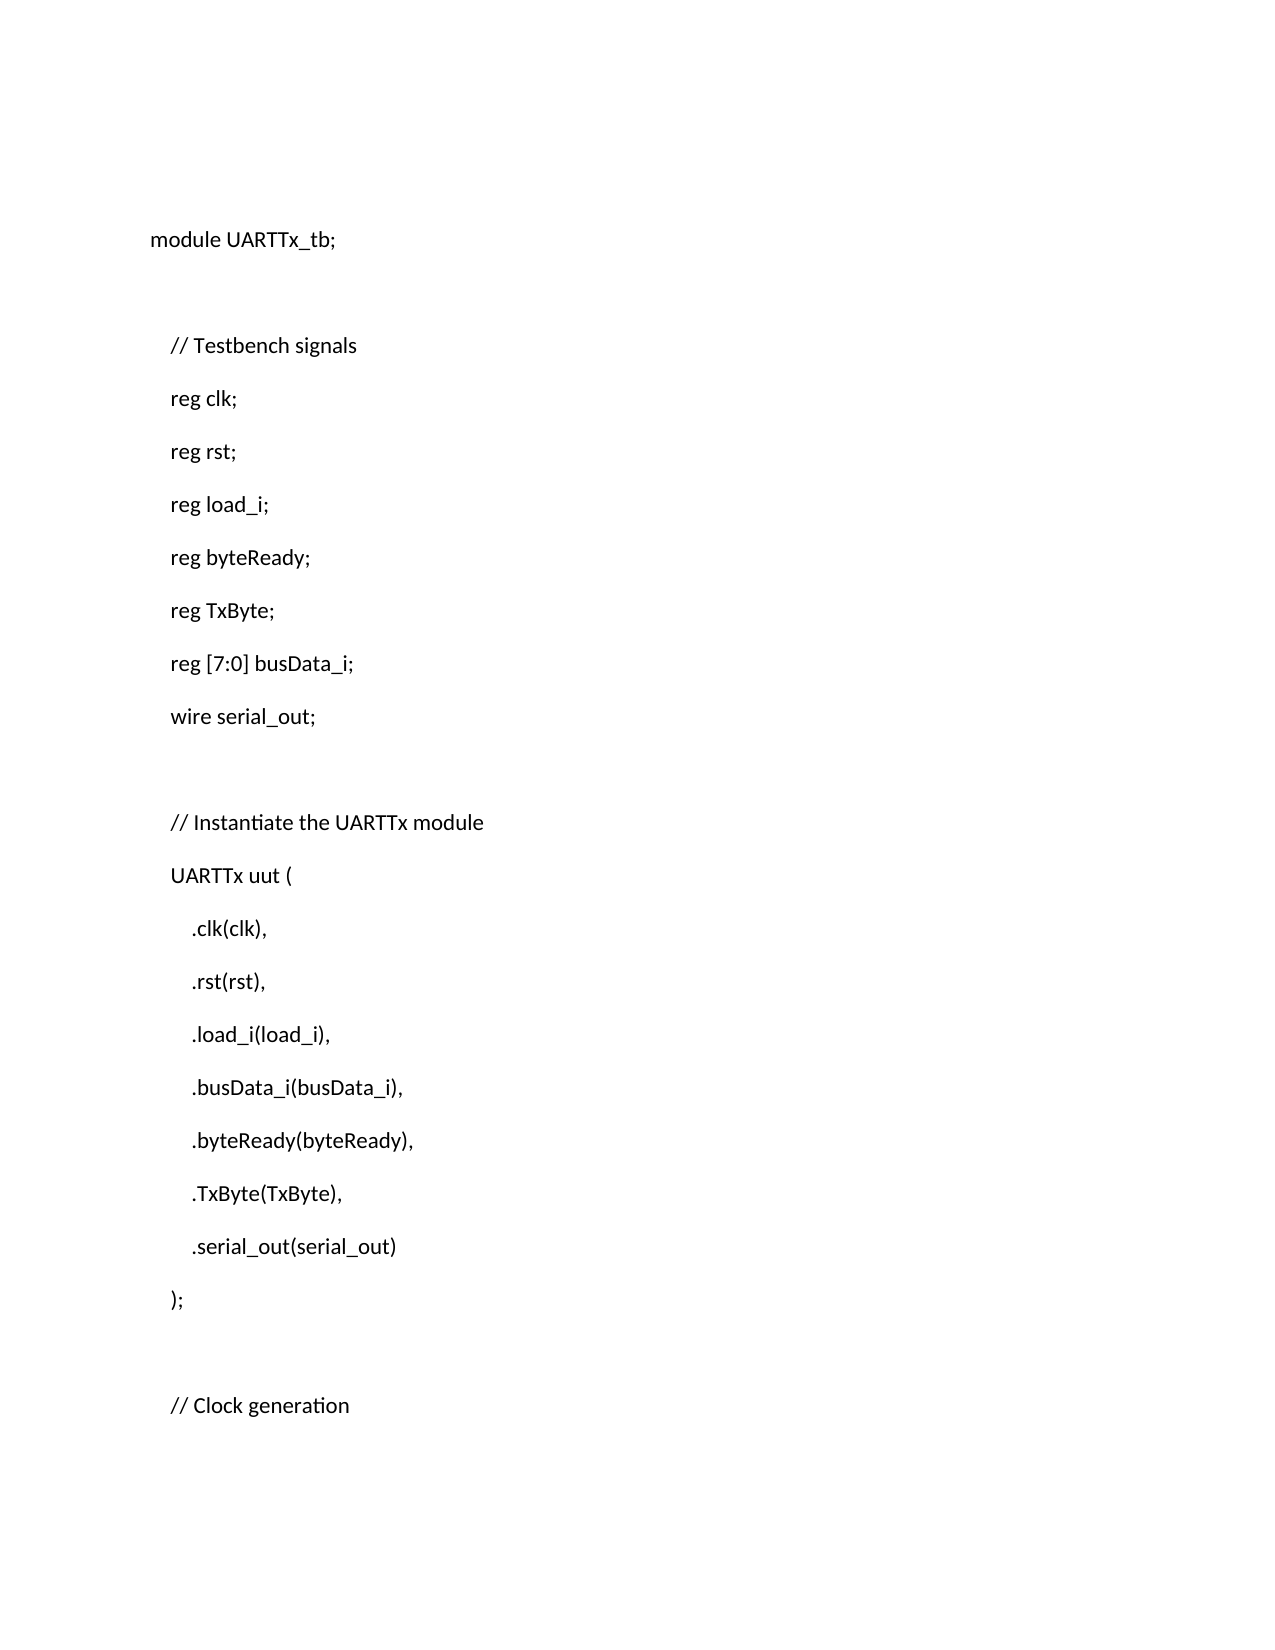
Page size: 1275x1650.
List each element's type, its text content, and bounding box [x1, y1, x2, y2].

text UARTTx uut ( [150, 861, 1125, 889]
text .clk(clk), [150, 914, 1125, 942]
text // Instantiate the UARTTx module [150, 808, 1125, 836]
text .TxByte(TxByte), [150, 1179, 1125, 1207]
text .rst(rst), [150, 967, 1125, 995]
text reg load_i; [150, 490, 1125, 518]
text reg byteReady; [150, 543, 1125, 571]
text reg TxByte; [150, 596, 1125, 624]
text // Clock generation [150, 1391, 1125, 1419]
text ); [150, 1285, 1125, 1313]
text .serial_out(serial_out) [150, 1232, 1125, 1260]
text reg clk; [150, 384, 1125, 412]
text reg rst; [150, 437, 1125, 465]
text module UARTTx_tb; [150, 225, 1125, 253]
text .byteReady(byteReady), [150, 1126, 1125, 1154]
text reg [7:0] busData_i; [150, 649, 1125, 677]
text .load_i(load_i), [150, 1020, 1125, 1048]
text .busData_i(busData_i), [150, 1073, 1125, 1101]
text // Testbench signals [150, 331, 1125, 359]
text wire serial_out; [150, 702, 1125, 730]
